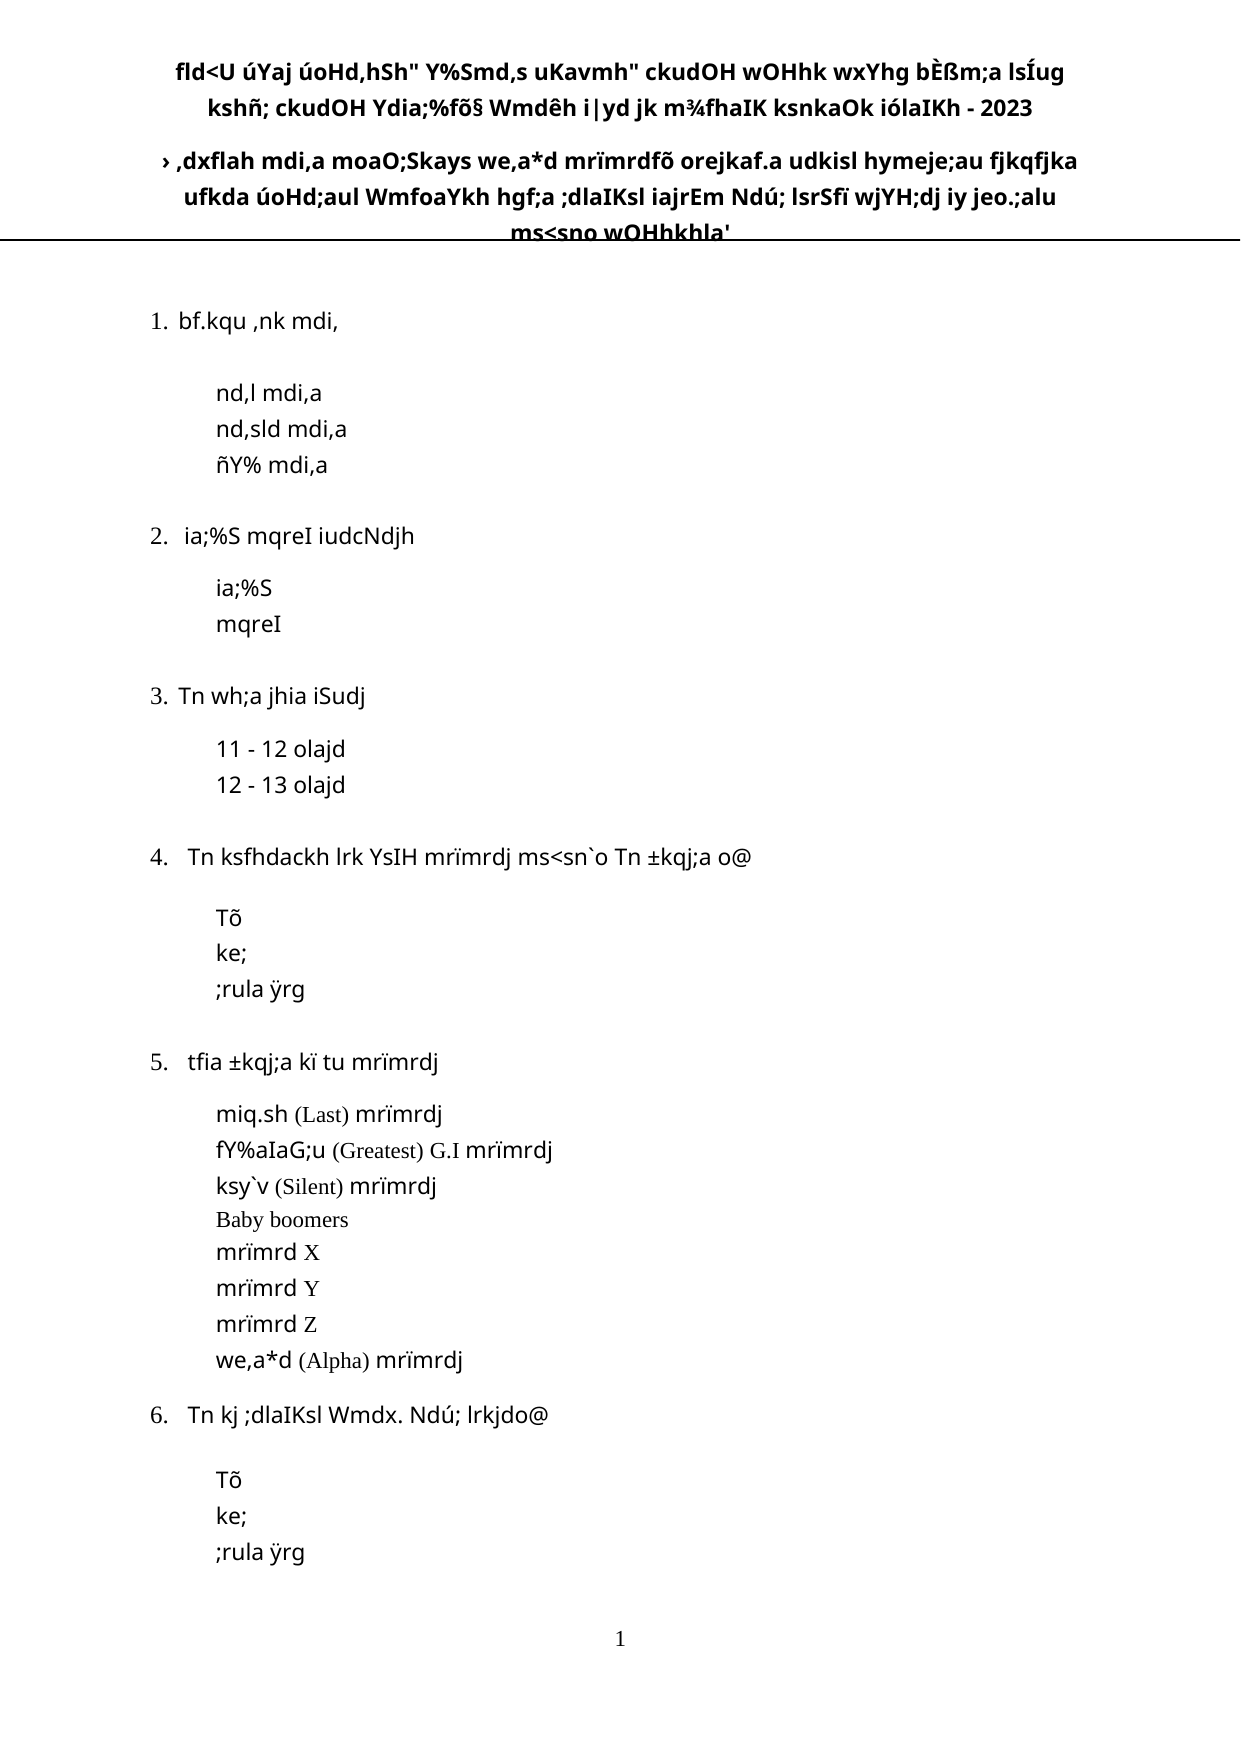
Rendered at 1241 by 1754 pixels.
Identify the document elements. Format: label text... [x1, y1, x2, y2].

text miq.sh (Last) mrïmrdj [150, 1098, 1090, 1129]
text ksy`v (Silent) mrïmrdj [150, 1170, 1090, 1201]
list Tn wh;a jhia iSudj [150, 680, 1090, 711]
list ia;%S mqreI iudcNdjh [150, 520, 1090, 551]
text mrïmrd Y [150, 1272, 1090, 1303]
list Tn ksfhdackh lrk YsIH mrïmrdj ms<sn`o Tn ±kqj;a o@ [150, 841, 1090, 872]
list Tn kj ;dlaIKsl Wmdx. Ndú; lrkjdo@ [150, 1399, 1090, 1431]
list nd,sld mdi,a [178, 413, 1090, 444]
text ia;%S [150, 572, 1090, 603]
list tfia ±kqj;a kï tu mrïmrdj [150, 1046, 1090, 1077]
text 12 - 13 olajd [150, 769, 1090, 800]
text ;rula ÿrg [187, 1536, 1090, 1567]
text Tõ [187, 1464, 1090, 1495]
list bf.kqu ,nk mdi, [150, 305, 1090, 336]
text ke; [187, 937, 1090, 969]
text ;rula ÿrg [187, 973, 1090, 1004]
list nd,l mdi,a [178, 377, 1090, 408]
list ñY% mdi,a [178, 449, 1090, 480]
text we,a*d (Alpha) mrïmrdj [150, 1344, 1090, 1375]
text mqreI [150, 608, 1090, 639]
text 11 - 12 olajd [150, 733, 1090, 764]
text ke; [187, 1499, 1090, 1531]
text mrïmrd Z [150, 1308, 1090, 1339]
text Baby boomers [150, 1206, 1090, 1232]
text fY%aIaG;u (Greatest) G.I mrïmrdj [150, 1134, 1090, 1165]
text Tõ [187, 901, 1090, 933]
text › ,dxflah mdi,a moaO;Skays we,a*d mrïmrdfõ orejkaf.a udkisl hymeje;au fjkqfjka ufkda úoHd;aul WmfoaYkh hgf;a ;dlaIKsl iajrEm Ndú; lsrSfï wjYH;dj iy jeo.;alu ms<sno wOHhkhla' [150, 145, 1090, 239]
text mrïmrd X [150, 1236, 1090, 1267]
text fld<U úYaj úoHd,hSh" Y%Smd,s uKavmh" ckudOH wOHhk wxYhg bÈßm;a lsÍug kshñ; ckudOH Ydia;%fõ§ Wmdêh i|yd jk m¾fhaIK ksnkaOk iólaIKh - 2023 [150, 56, 1090, 123]
